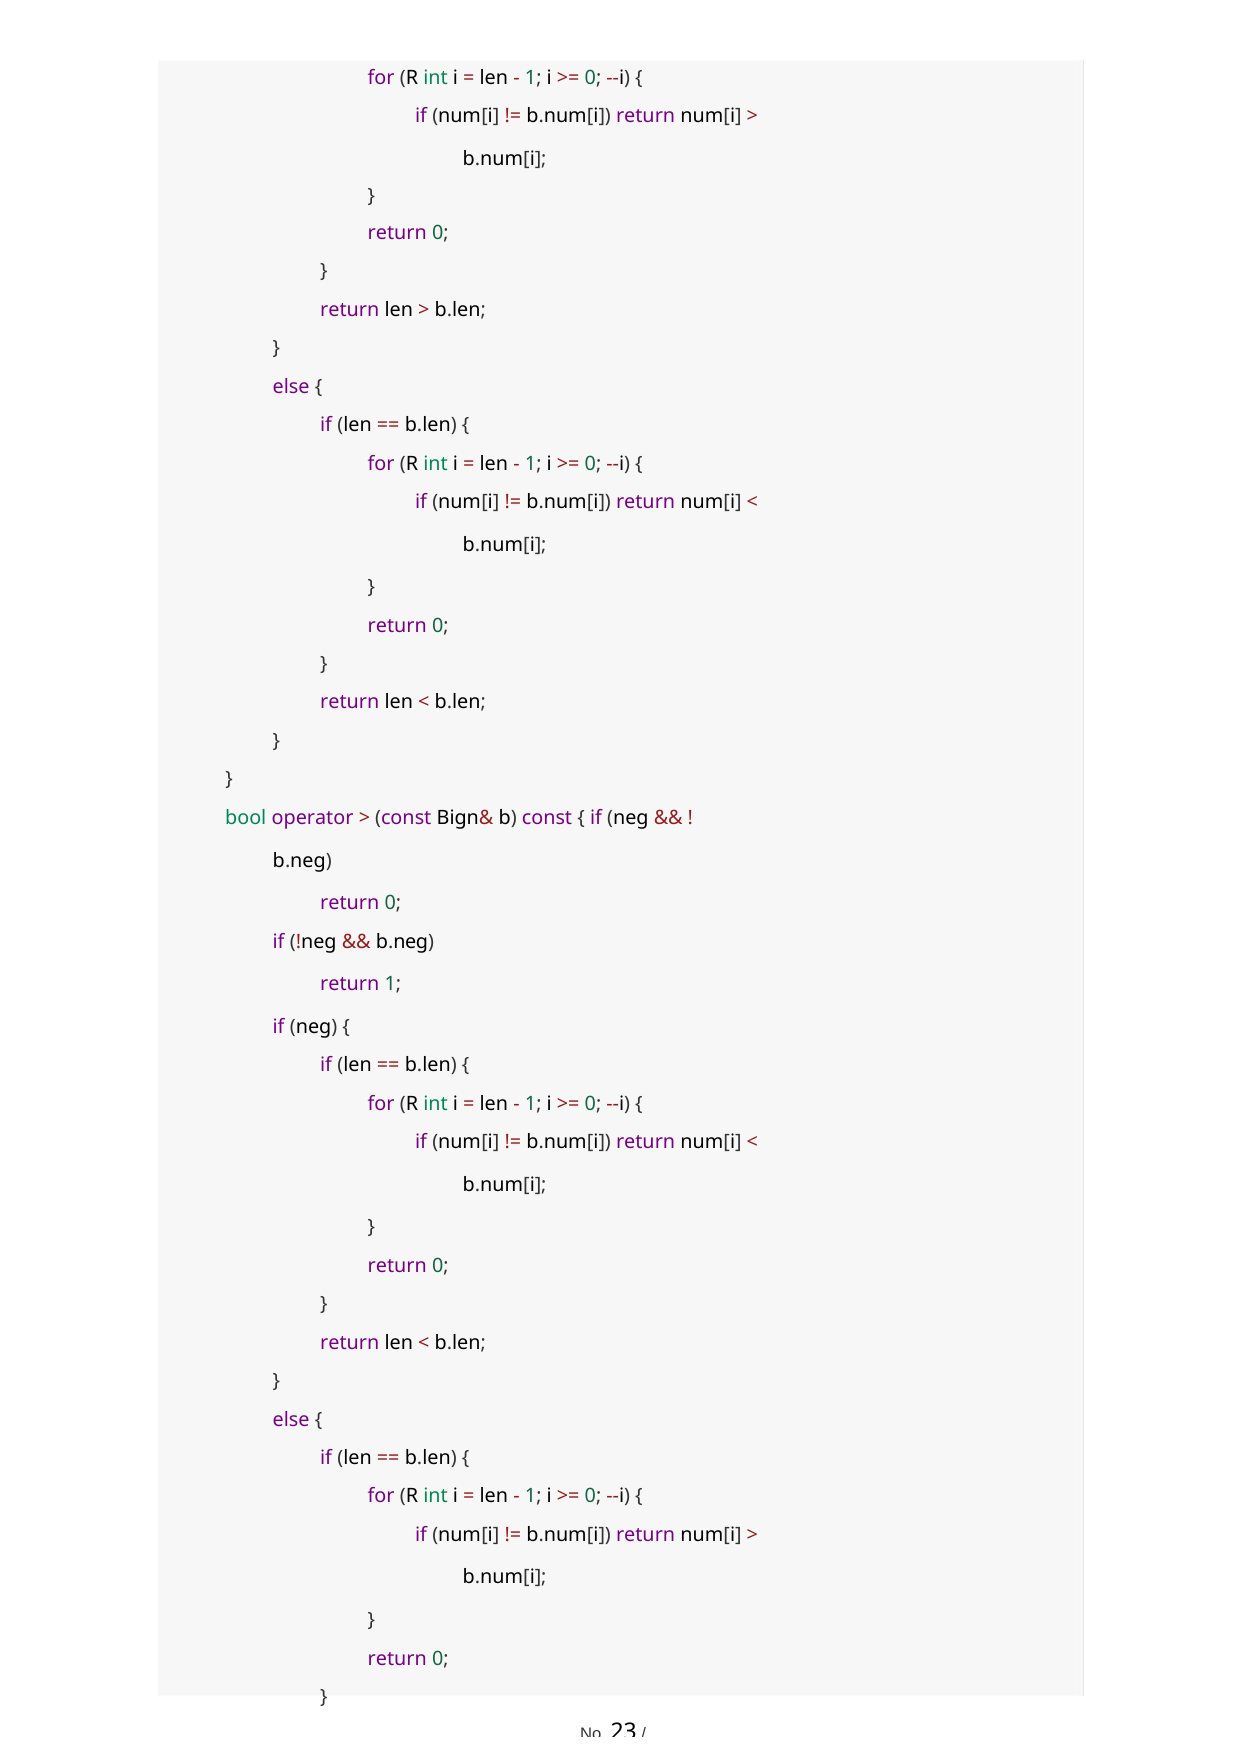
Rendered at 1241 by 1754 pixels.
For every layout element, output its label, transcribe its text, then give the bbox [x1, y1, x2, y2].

text else { [272, 372, 1096, 399]
text } [367, 1213, 1096, 1239]
text } [320, 257, 1096, 283]
text return 0; [367, 1251, 1096, 1278]
text for (R int i = len - 1; i >= 0; --i) { [367, 1089, 1096, 1116]
text return 0; [367, 218, 1096, 245]
text if (len == b.len) { [320, 1443, 1096, 1470]
text if (num[i] != b.num[i]) return num[i] < b.num[i]; [415, 487, 761, 557]
text return 0; [367, 1644, 1096, 1671]
text for (R int i = len - 1; i >= 0; --i) { [367, 1482, 1096, 1509]
text } [272, 333, 1096, 360]
text } [320, 649, 1096, 676]
text else { [272, 1405, 1096, 1432]
text } [272, 1366, 1096, 1393]
text if (num[i] != b.num[i]) return num[i] > b.num[i]; [415, 1520, 761, 1590]
text } [272, 726, 1096, 753]
text } [320, 1289, 1096, 1316]
text return len > b.len; [320, 295, 1096, 322]
text if (neg) { [272, 1012, 1096, 1039]
text return 0; [320, 888, 1096, 915]
text return len < b.len; [320, 688, 1096, 715]
text } [367, 187, 1096, 207]
text if (!neg && b.neg) return 1; [272, 927, 487, 996]
text if (len == b.len) { [320, 410, 1096, 437]
text for (R int i = len - 1; i >= 0; --i) { [367, 63, 1096, 90]
text } [367, 1605, 1096, 1632]
text if (num[i] != b.num[i]) return num[i] < b.num[i]; [415, 1127, 761, 1197]
text return 0; [367, 611, 1096, 638]
text if (num[i] != b.num[i]) return num[i] > b.num[i]; [415, 102, 761, 171]
text return len < b.len; [320, 1328, 1096, 1355]
text } [367, 572, 1096, 599]
text if (len == b.len) { [320, 1051, 1096, 1077]
text } [225, 765, 1096, 792]
text bool operator > (const Bign& b) const { if (neg && !b.neg) [225, 803, 712, 873]
text } [320, 1682, 1096, 1709]
text for (R int i = len - 1; i >= 0; --i) { [367, 449, 1096, 476]
